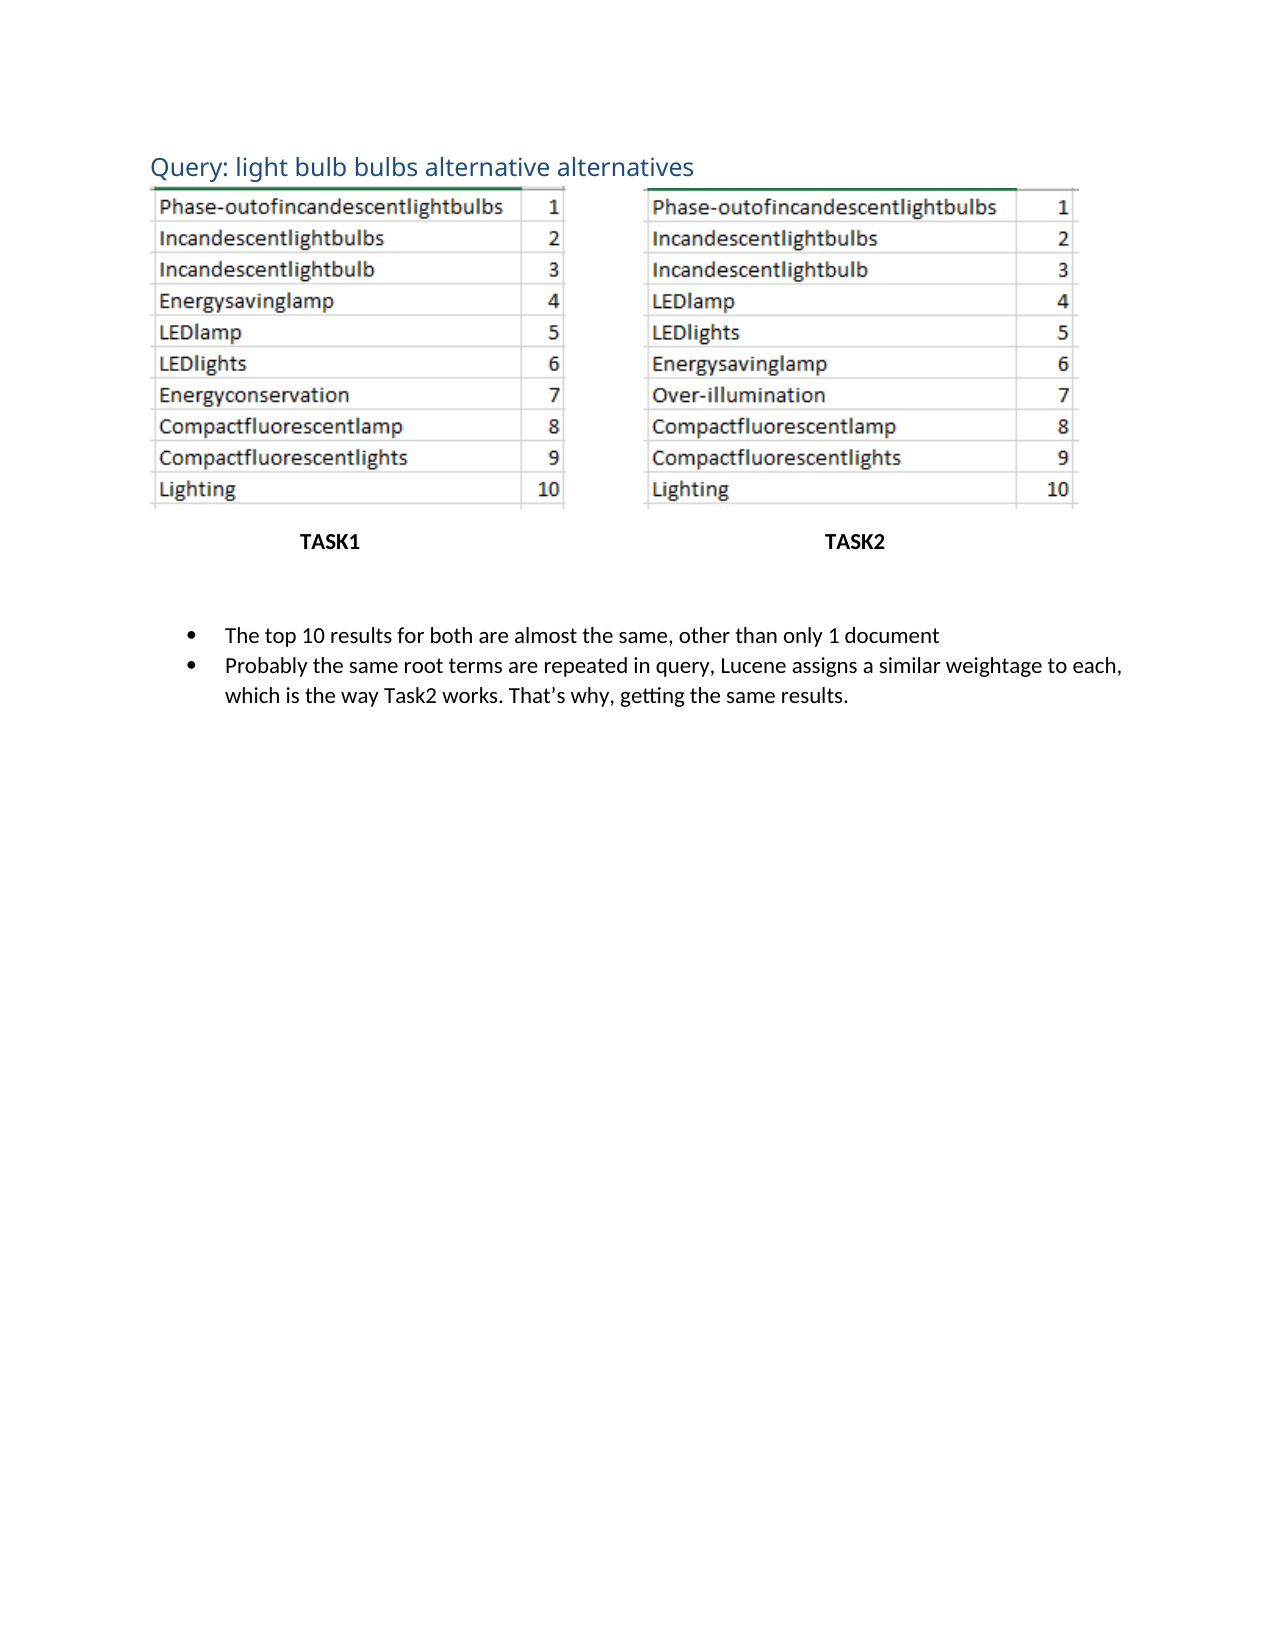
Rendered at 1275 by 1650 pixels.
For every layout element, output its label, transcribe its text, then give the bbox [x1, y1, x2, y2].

subtitle Query: light bulb bulbs alternative alternatives [150, 150, 1125, 184]
list The top 10 results for both are almost the same, other than only 1 document [187, 621, 1125, 649]
text TASK1 TASK2 [150, 527, 1125, 556]
picture [643, 188, 1080, 509]
list Probably the same root terms are repeated in query, Lucene assigns a similar weightage to each, which is the way Task2 works. That’s why, getting the same results. [187, 651, 1125, 710]
picture [150, 186, 566, 509]
